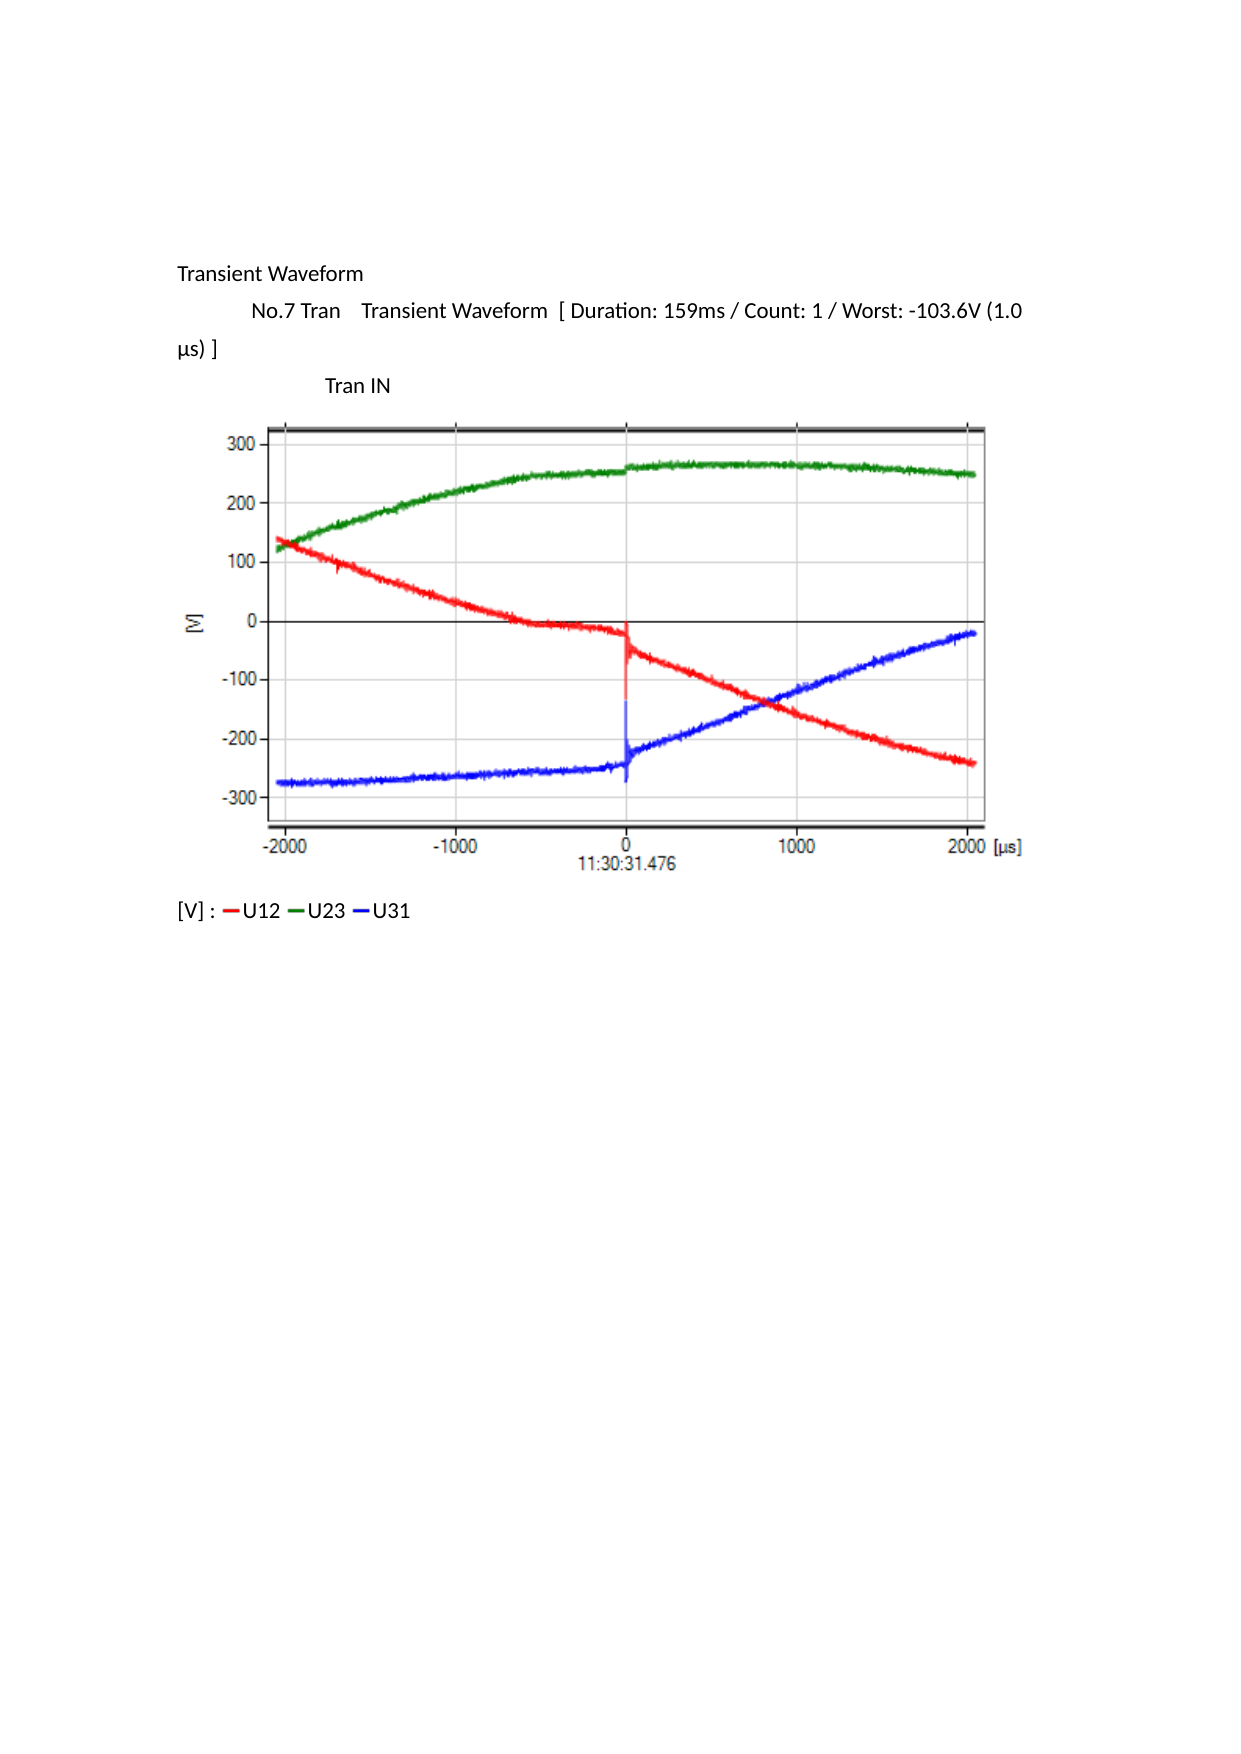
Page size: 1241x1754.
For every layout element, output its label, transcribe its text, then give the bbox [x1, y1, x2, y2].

text No.7 Tran Transient Waveform [ Duration: 159ms / Count: 1 / Worst: -103.6V (1.0 μs) ] [177, 292, 1063, 367]
text [V] : U12 U23 U31 [177, 892, 1063, 929]
text Transient Waveform [177, 217, 1063, 292]
text Tran IN [177, 367, 1063, 404]
